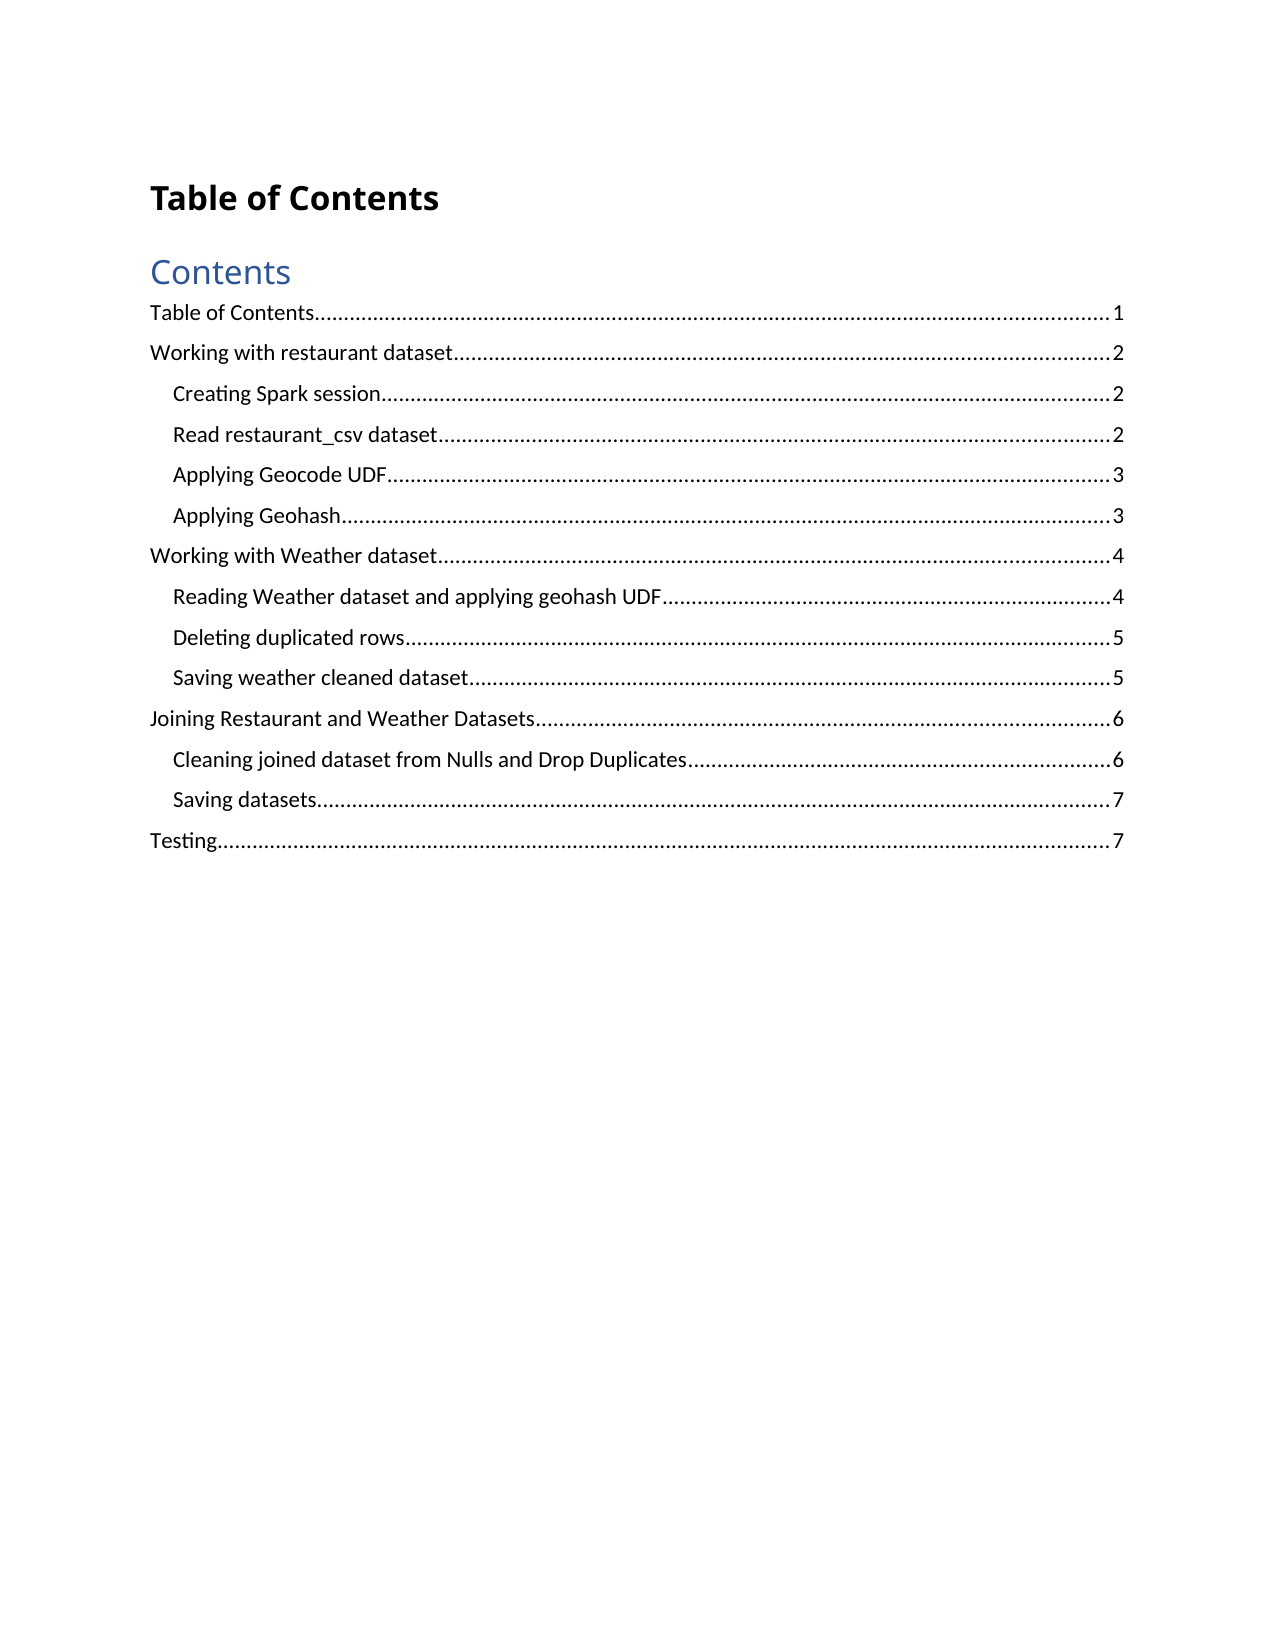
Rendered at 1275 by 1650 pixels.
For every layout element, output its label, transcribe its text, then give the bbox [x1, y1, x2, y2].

subtitle Table of Contents [150, 175, 1125, 220]
